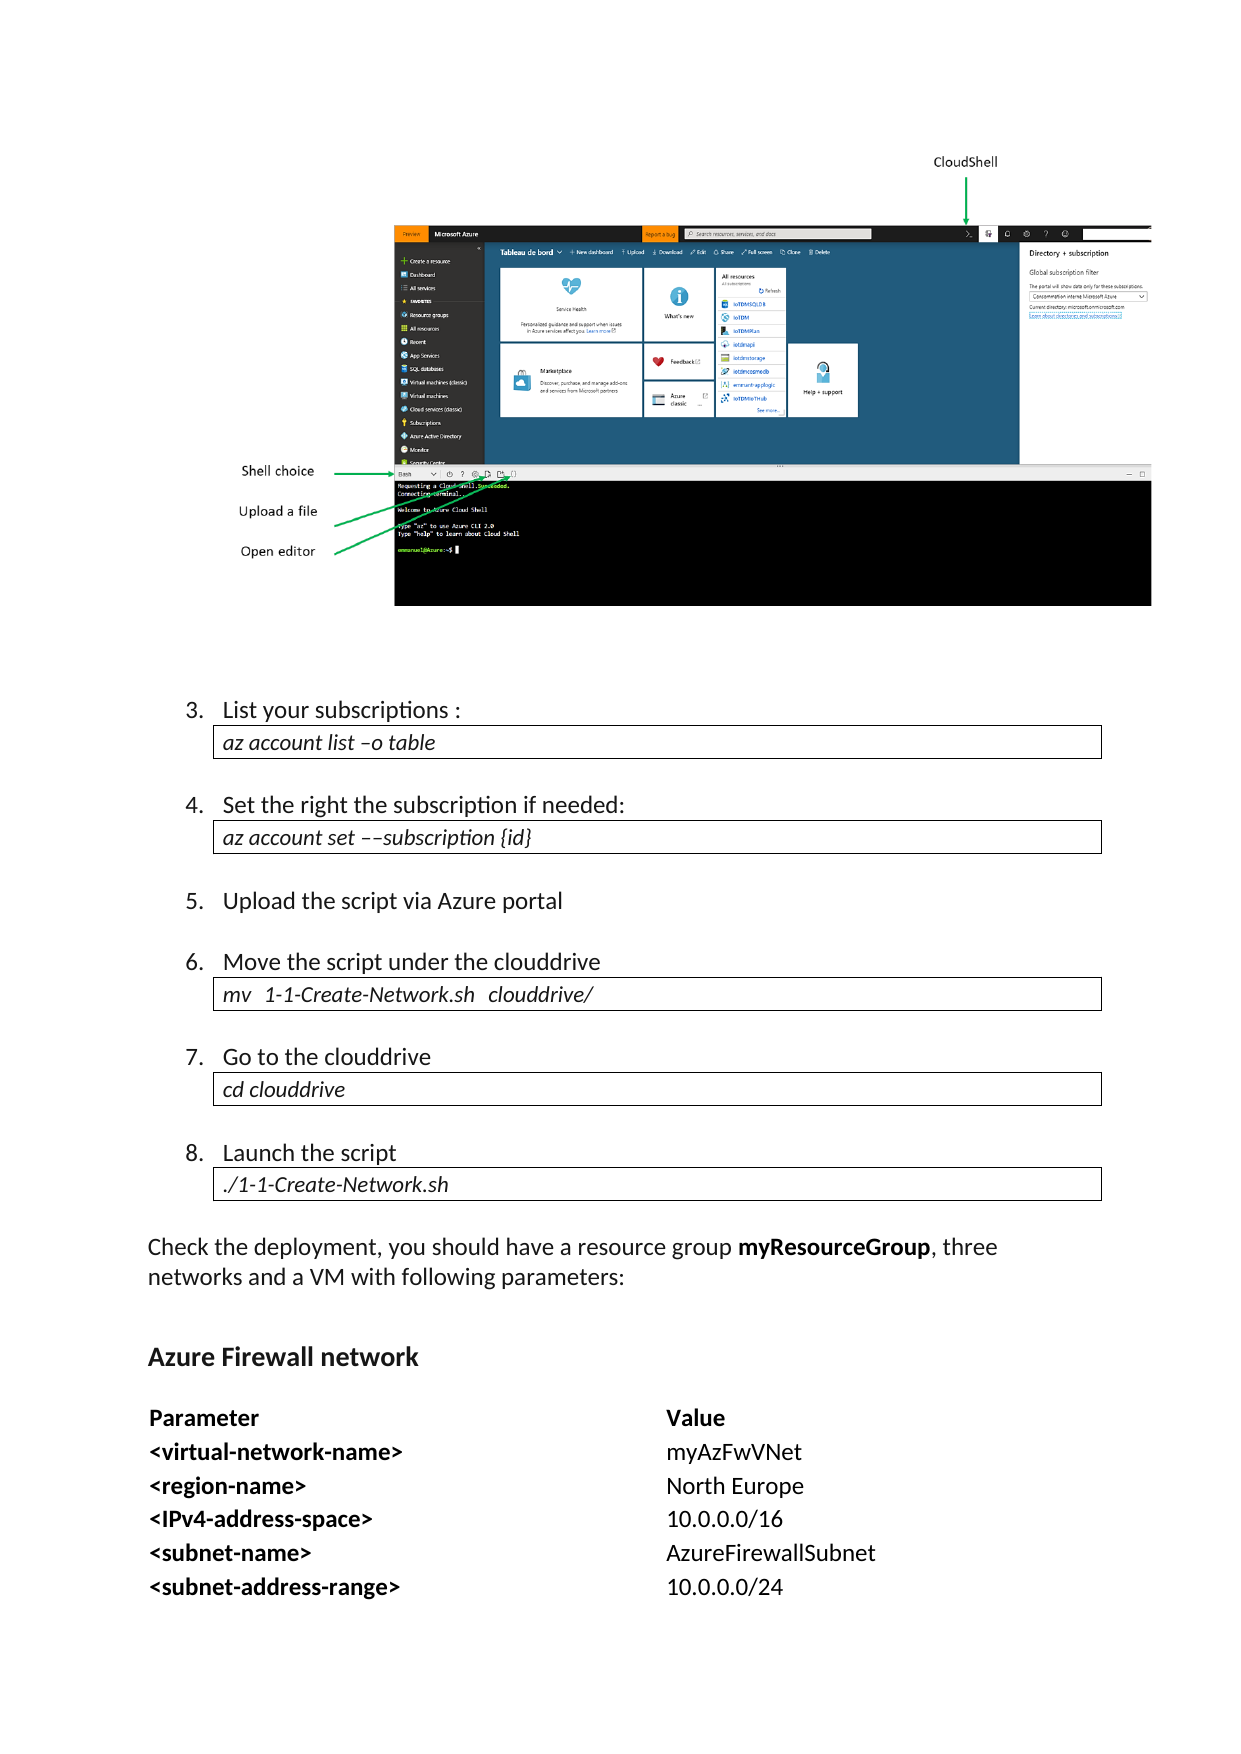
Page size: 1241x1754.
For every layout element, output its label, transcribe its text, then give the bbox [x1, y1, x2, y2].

table_cell <region-name> [148, 1468, 664, 1502]
table_header Value [665, 1401, 1143, 1435]
list Set the right the subscription if needed: [185, 790, 1093, 820]
list List your subscriptions : [185, 694, 1093, 725]
text Check the deployment, you should have a resource group myResourceGroup, three networks and a VM with following parameters: [148, 1231, 1093, 1292]
list cd clouddrive [214, 1073, 1101, 1105]
table_cell <IPv4-address-space> [148, 1502, 664, 1536]
table_cell <subnet-address-range> [148, 1569, 664, 1603]
table_cell AzureFirewallSubnet [665, 1536, 1143, 1569]
table_cell 10.0.0.0/16 [665, 1502, 1143, 1536]
list az account set ––subscription {id} [214, 821, 1101, 853]
table_cell 10.0.0.0/24 [665, 1569, 1143, 1603]
picture [222, 147, 1152, 606]
table_header Parameter [148, 1401, 664, 1435]
list az account list –o table [214, 726, 1101, 758]
list ./1-1-Create-Network.sh [214, 1168, 1101, 1200]
list Upload the script via Azure portal [185, 885, 1093, 916]
list Go to the clouddrive [185, 1041, 1093, 1072]
table_cell myAzFwVNet [665, 1435, 1143, 1468]
list mv 1-1-Create-Network.sh clouddrive/ [214, 978, 1101, 1010]
table_cell <subnet-name> [148, 1536, 664, 1569]
list Move the script under the clouddrive [185, 946, 1093, 977]
text Azure Firewall network [148, 1338, 1093, 1373]
table_cell North Europe [665, 1468, 1143, 1502]
list Launch the script [185, 1137, 1093, 1167]
table_cell <virtual-network-name> [148, 1435, 664, 1468]
